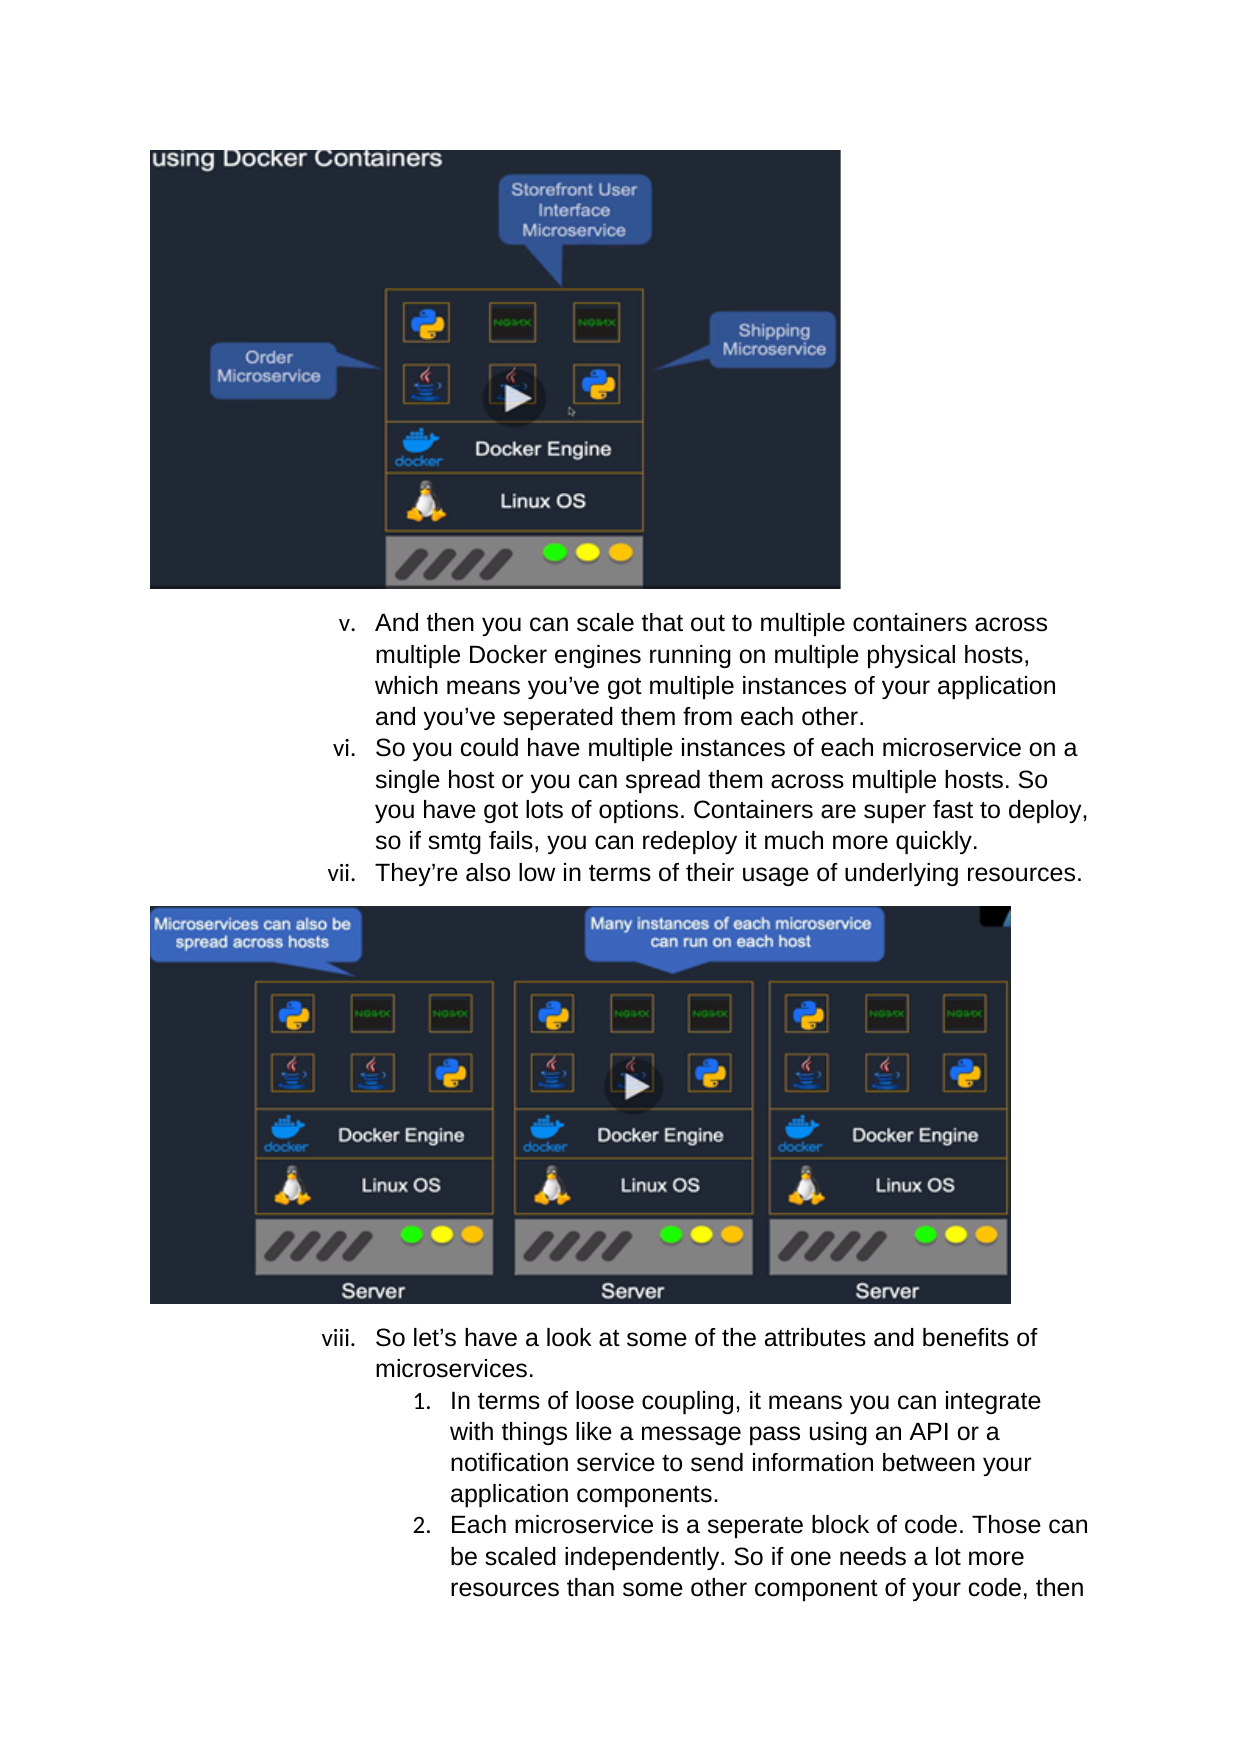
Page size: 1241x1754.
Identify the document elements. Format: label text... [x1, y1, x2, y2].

picture [150, 150, 841, 589]
picture [150, 906, 1011, 1304]
list In terms of loose coupling, it means you can integrate with things like a message pass using an API or a notification service to send information between your application components. [412, 1385, 1090, 1508]
list So let’s have a look at some of the attributes and benefits of microservices. [356, 1322, 1090, 1383]
list And then you can scale that out to multiple containers across multiple Docker engines running on multiple physical hosts, which means you’ve got multiple instances of your application and you’ve seperated them from each other. [356, 608, 1090, 730]
list They’re also low in terms of their usage of underlying resources. [356, 857, 1090, 887]
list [412, 1509, 1090, 1602]
list So you could have multiple instances of each microservice on a single host or you can spread them across multiple hosts. So you have got lots of options. Containers are super fast to deploy, so if smtg fails, you can redeploy it much more quickly. [356, 732, 1090, 855]
